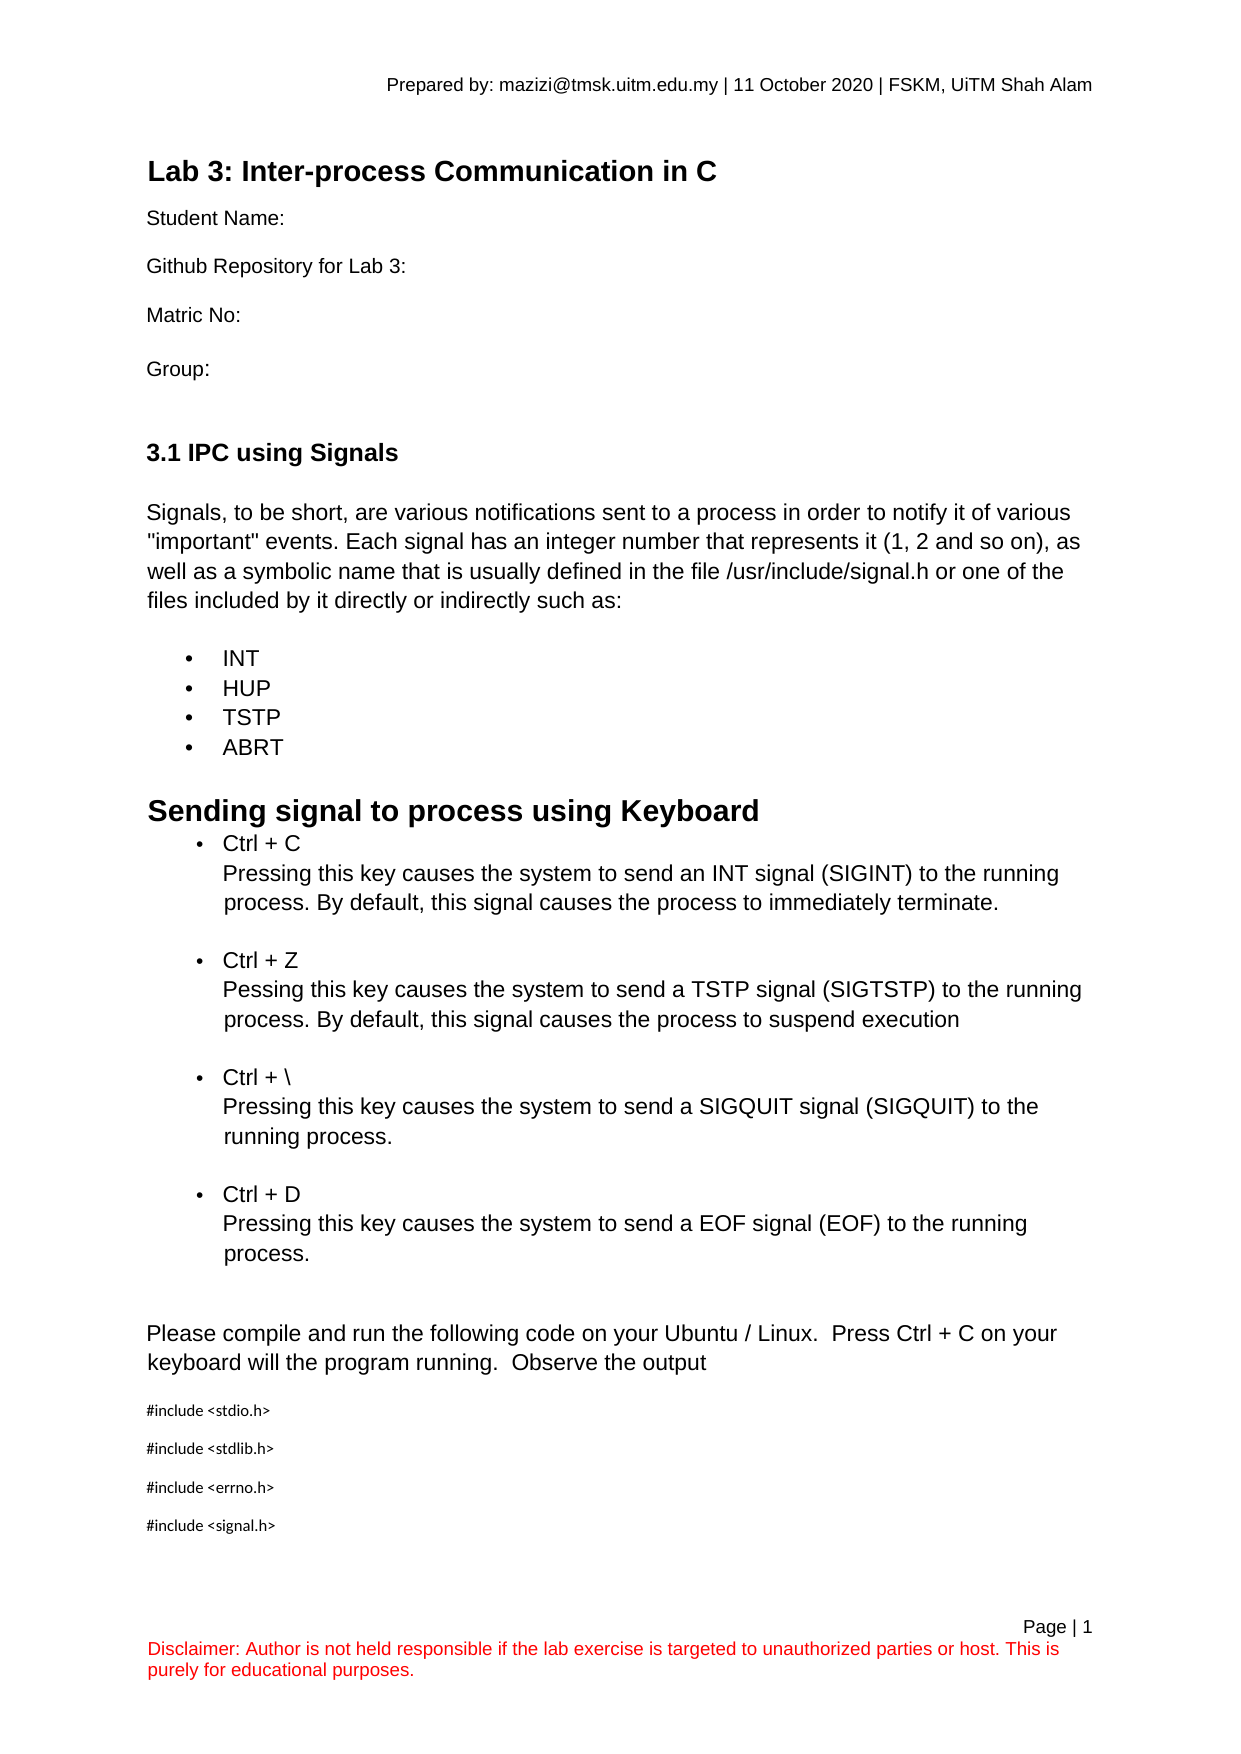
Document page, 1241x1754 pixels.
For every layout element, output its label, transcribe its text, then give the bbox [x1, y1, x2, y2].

text Please compile and run the following code on your Ubuntu / Linux. Press Ctrl + C on your keyboard will the program running. Observe the output [146, 1320, 1093, 1376]
text Pessing this key causes the system to send a TSTP signal (SIGTSTP) to the running process. By default, this signal causes the process to suspend execution [222, 976, 1093, 1032]
text Group: [146, 355, 1094, 381]
list ABRT [185, 734, 1093, 760]
list HUP [185, 675, 1093, 701]
list INT [185, 645, 1093, 672]
list TSTP [185, 704, 1093, 731]
text Signals, to be short, are various notifications sent to a process in order to notify it of various "important" events. Each signal has an integer number that represents it (1, 2 and so on), as well as a symbolic name that is usually defined in the file /usr/include/signal.h or one of the files included by it directly or indirectly such as: [146, 499, 1093, 613]
text Pressing this key causes the system to send an INT signal (SIGINT) to the running process. By default, this signal causes the process to immediately terminate. [222, 859, 1093, 915]
text #include <signal.h> [146, 1516, 464, 1536]
subtitle Sending signal to process using Keyboard [147, 792, 1094, 827]
text Matric No: [146, 303, 1094, 327]
list Ctrl + C [196, 830, 1093, 856]
text #include <errno.h> [146, 1477, 464, 1497]
text Github Repository for Lab 3: [146, 254, 1094, 278]
text Pressing this key causes the system to send a SIGQUIT signal (SIGQUIT) to the running process. [222, 1093, 1093, 1149]
list Ctrl + Z [196, 947, 1093, 973]
text #include <stdio.h> [146, 1400, 464, 1420]
text Student Name: [146, 206, 1094, 230]
list Ctrl + \ [196, 1064, 1093, 1090]
list Ctrl + D [196, 1181, 1093, 1207]
subtitle 3.1 IPC using Signals [146, 438, 1094, 467]
text Lab 3: Inter-process Communication in C [147, 154, 1094, 188]
text #include <stdlib.h> [146, 1439, 464, 1459]
text Pressing this key causes the system to send a EOF signal (EOF) to the running process. [222, 1210, 1093, 1266]
